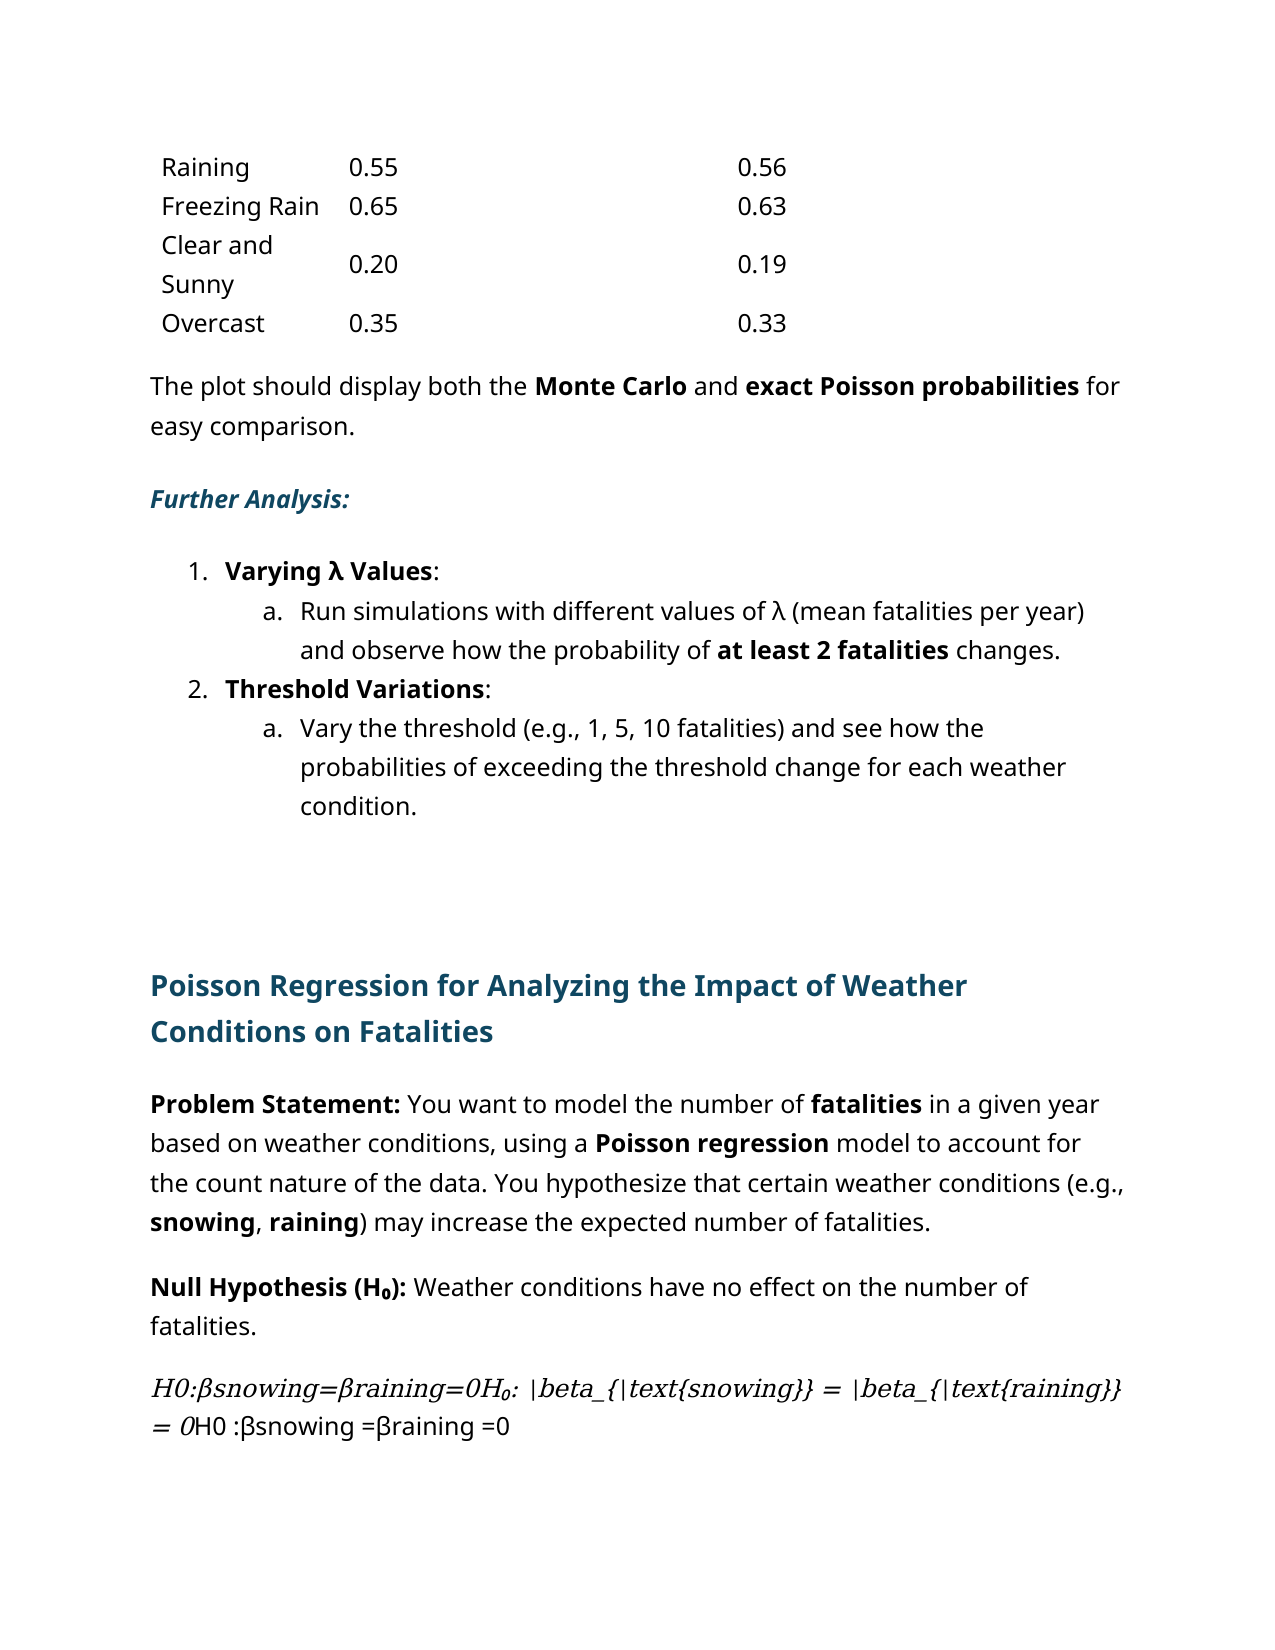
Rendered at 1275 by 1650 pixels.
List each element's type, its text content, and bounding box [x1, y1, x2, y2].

table_cell Clear and Sunny [150, 227, 337, 305]
table_cell Freezing Rain [150, 189, 337, 227]
table_cell 0.35 [338, 305, 726, 344]
table_cell 0.65 [338, 189, 726, 227]
subtitle Poisson Regression for Analyzing the Impact of Weather Conditions on Fatalities [150, 965, 1125, 1051]
subtitle Further Analysis: [150, 481, 1125, 515]
text Null Hypothesis (H₀): Weather conditions have no effect on the number of fatalities. [150, 1269, 1125, 1343]
text The plot should display both the Monte Carlo and exact Poisson probabilities for easy comparison. [150, 369, 1125, 443]
text Problem Statement: You want to model the number of fatalities in a given year based on weather conditions, using a Poisson regression model to account for the count nature of the data. You hypothesize that certain weather conditions (e.g., snowing, raining) may increase the expected number of fatalities. [150, 1086, 1125, 1239]
text H0:βsnowing=βraining=0H₀: \beta_{\text{snowing}} = \beta_{\text{raining}} = 0H0 :βsnowing =βraining =0 [150, 1373, 1125, 1443]
table_cell 0.20 [338, 227, 726, 305]
list Vary the threshold (e.g., 1, 5, 10 fatalities) and see how the probabilities of exceeding the threshold change for each weather condition. [262, 711, 1125, 823]
list Run simulations with different values of λ (mean fatalities per year) and observe how the probability of at least 2 fatalities changes. [262, 593, 1125, 666]
table_cell Overcast [150, 305, 337, 344]
table_cell 0.19 [726, 227, 1125, 305]
table_cell 0.56 [726, 150, 1125, 189]
table_cell Raining [150, 150, 337, 189]
list Threshold Variations: [187, 671, 1125, 706]
list Varying λ Values: [187, 554, 1125, 588]
table_cell 0.33 [726, 305, 1125, 344]
table_cell 0.55 [338, 150, 726, 189]
table_cell 0.63 [726, 189, 1125, 227]
